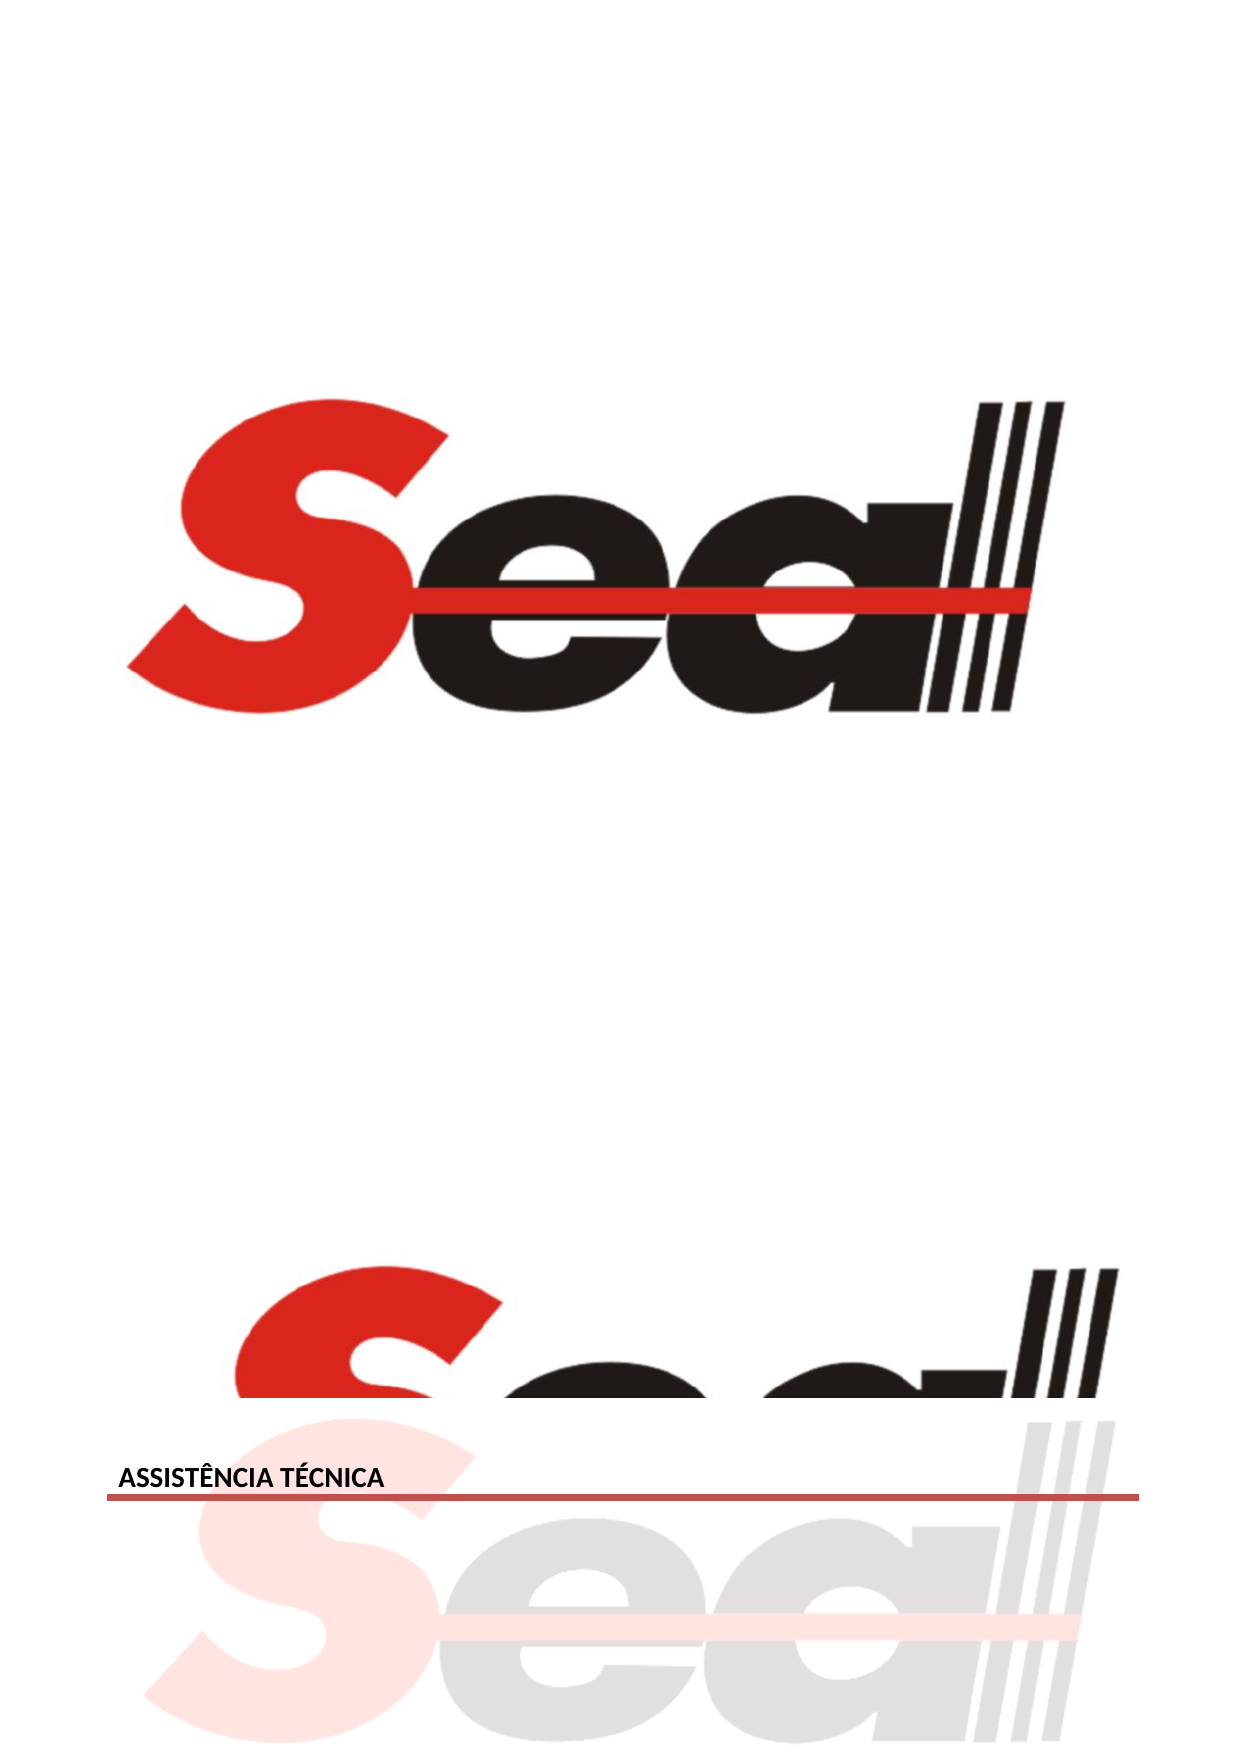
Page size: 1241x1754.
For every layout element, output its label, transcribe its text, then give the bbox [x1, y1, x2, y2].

table_header ASSISTÊNCIA TÉCNICA [107, 1459, 1138, 1494]
picture [157, 984, 1136, 1398]
picture [103, 116, 1082, 974]
